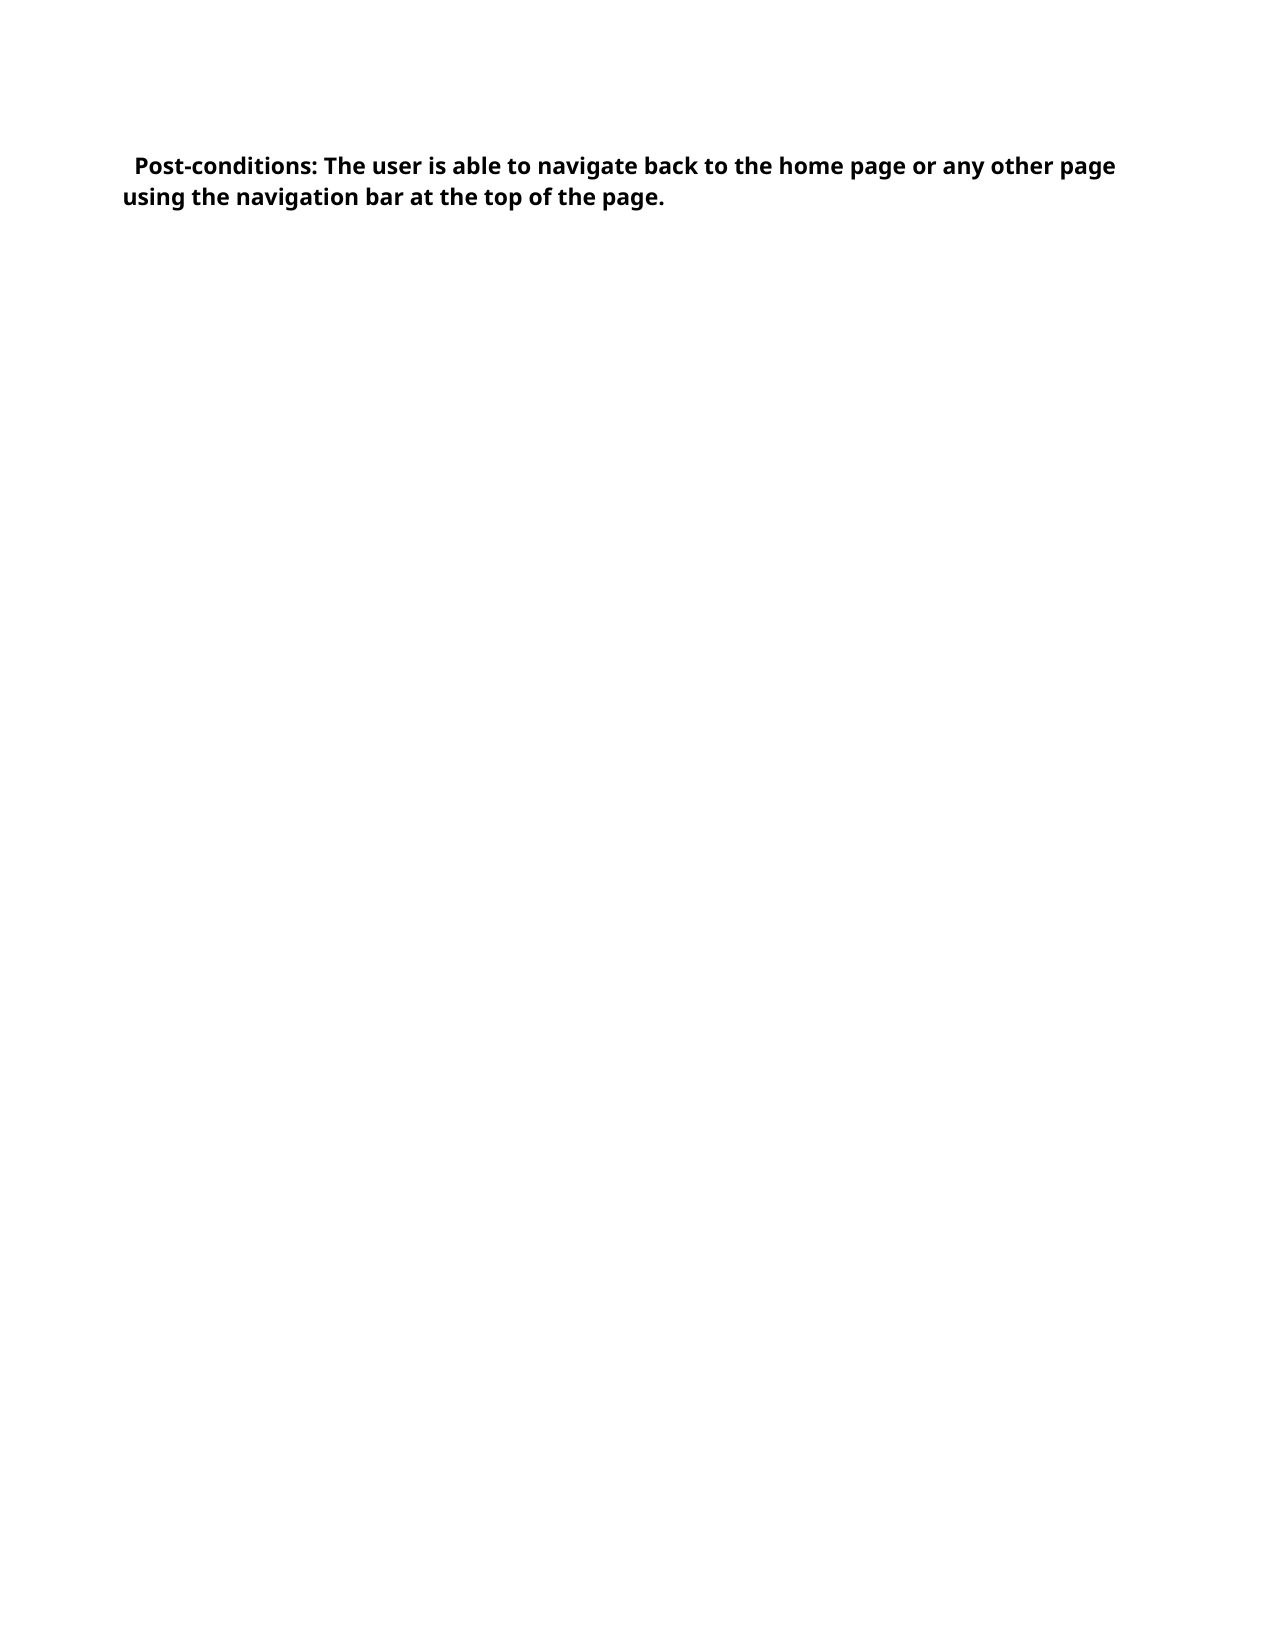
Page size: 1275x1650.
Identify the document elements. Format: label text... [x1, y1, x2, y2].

table_header Post-conditions: The user is able to navigate back to the home page or any other page using the navigation bar at the top of the page. [111, 150, 1164, 241]
